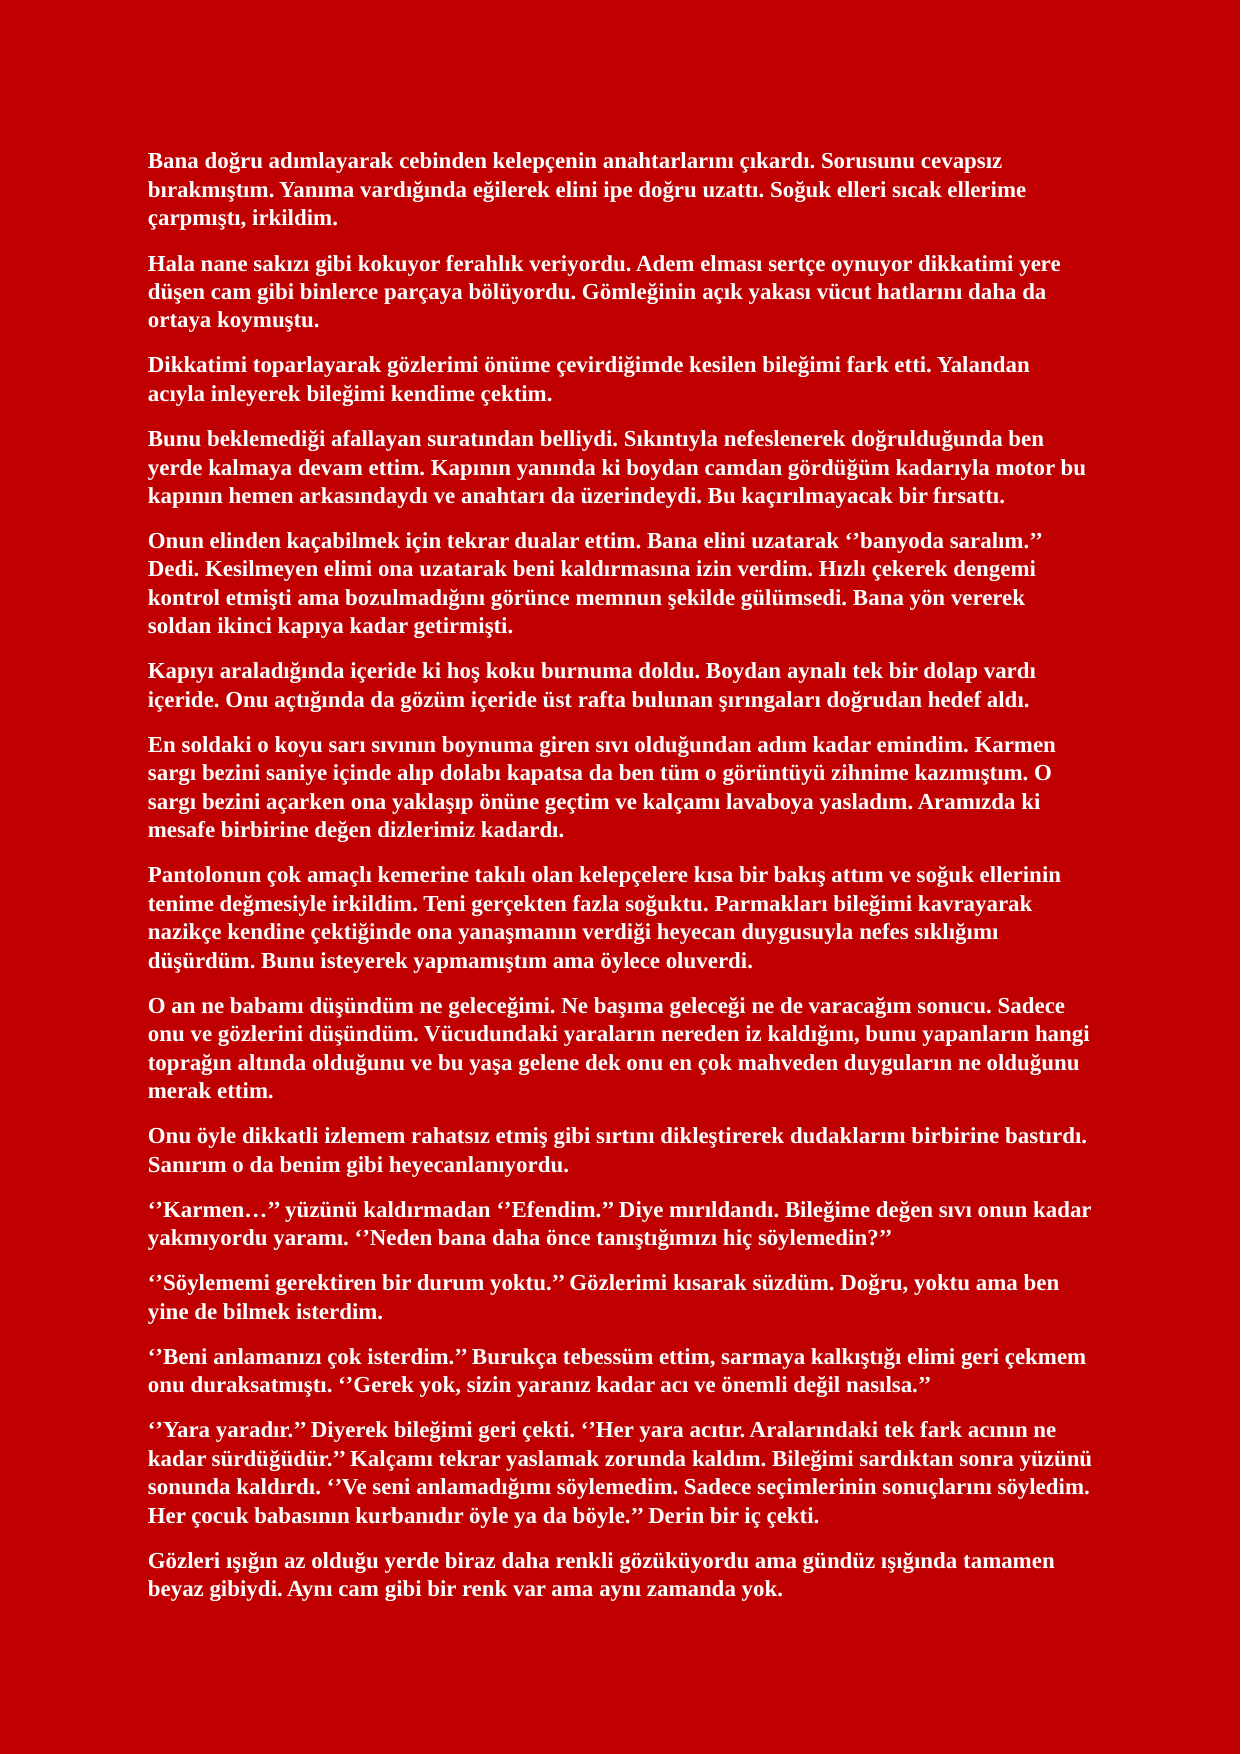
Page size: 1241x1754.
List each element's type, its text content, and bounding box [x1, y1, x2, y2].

text ‘’Karmen…’’ yüzünü kaldırmadan ‘’Efendim.’’ Diye mırıldandı. Bileğime değen sıvı onun kadar yakmıyordu yaramı. ‘’Neden bana daha önce tanıştığımızı hiç söylemedin?’’ [148, 1196, 1093, 1251]
text En soldaki o koyu sarı sıvının boynuma giren sıvı olduğundan adım kadar emindim. Karmen sargı bezini saniye içinde alıp dolabı kapatsa da ben tüm o görüntüyü zihnime kazımıştım. O sargı bezini açarken ona yaklaşıp önüne geçtim ve kalçamı lavaboya yasladım. Aramızda ki mesafe birbirine değen dizlerimiz kadardı. [148, 731, 1093, 843]
text Kapıyı araladığında içeride ki hoş koku burnuma doldu. Boydan aynalı tek bir dolap vardı içeride. Onu açtığında da gözüm içeride üst rafta bulunan şırıngaları doğrudan hedef aldı. [148, 657, 1093, 712]
text Gözleri ışığın az olduğu yerde biraz daha renkli gözüküyordu ama gündüz ışığında tamamen beyaz gibiydi. Aynı cam gibi bir renk var ama aynı zamanda yok. [148, 1547, 1093, 1602]
text ‘’Yara yaradır.’’ Diyerek bileğimi geri çekti. ‘’Her yara acıtır. Aralarındaki tek fark acının ne kadar sürdüğüdür.’’ Kalçamı tekrar yaslamak zorunda kaldım. Bileğimi sardıktan sonra yüzünü sonunda kaldırdı. ‘’Ve seni anlamadığımı söylemedim. Sadece seçimlerinin sonuçlarını söyledim. Her çocuk babasının kurbanıdır öyle ya da böyle.’’ Derin bir iç çekti. [148, 1416, 1093, 1528]
text Bunu beklemediği afallayan suratından belliydi. Sıkıntıyla nefeslenerek doğrulduğunda ben yerde kalmaya devam ettim. Kapının yanında ki boydan camdan gördüğüm kadarıyla motor bu kapının hemen arkasındaydı ve anahtarı da üzerindeydi. Bu kaçırılmayacak bir fırsattı. [148, 425, 1093, 508]
text Hala nane sakızı gibi kokuyor ferahlık veriyordu. Adem elması sertçe oynuyor dikkatimi yere düşen cam gibi binlerce parçaya bölüyordu. Gömleğinin açık yakası vücut hatlarını daha da ortaya koymuştu. [148, 249, 1093, 333]
text Onun elinden kaçabilmek için tekrar dualar ettim. Bana elini uzatarak ‘’banyoda saralım.’’ Dedi. Kesilmeyen elimi ona uzatarak beni kaldırmasına izin verdim. Hızlı çekerek dengemi kontrol etmişti ama bozulmadığını görünce memnun şekilde gülümsedi. Bana yön vererek soldan ikinci kapıya kadar getirmişti. [148, 527, 1093, 639]
text ‘’Beni anlamanızı çok isterdim.’’ Burukça tebessüm ettim, sarmaya kalkıştığı elimi geri çekmem onu duraksatmıştı. ‘’Gerek yok, sizin yaranız kadar acı ve önemli değil nasılsa.’’ [148, 1343, 1093, 1398]
text ‘’Söylememi gerektiren bir durum yoktu.’’ Gözlerimi kısarak süzdüm. Doğru, yoktu ama ben yine de bilmek isterdim. [148, 1269, 1093, 1324]
text Onu öyle dikkatli izlemem rahatsız etmiş gibi sırtını dikleştirerek dudaklarını birbirine bastırdı. Sanırım o da benim gibi heyecanlanıyordu. [148, 1122, 1093, 1177]
text Pantolonun çok amaçlı kemerine takılı olan kelepçelere kısa bir bakış attım ve soğuk ellerinin tenime değmesiyle irkildim. Teni gerçekten fazla soğuktu. Parmakları bileğimi kavrayarak nazikçe kendine çektiğinde ona yanaşmanın verdiği heyecan duygusuyla nefes sıklığımı düşürdüm. Bunu isteyerek yapmamıştım ama öylece oluverdi. [148, 861, 1093, 973]
text Bana doğru adımlayarak cebinden kelepçenin anahtarlarını çıkardı. Sorusunu cevapsız bırakmıştım. Yanıma vardığında eğilerek elini ipe doğru uzattı. Soğuk elleri sıcak ellerime çarpmıştı, irkildim. [148, 148, 1093, 231]
text Dikkatimi toparlayarak gözlerimi önüme çevirdiğimde kesilen bileğimi fark etti. Yalandan acıyla inleyerek bileğimi kendime çektim. [148, 352, 1093, 406]
text O an ne babamı düşündüm ne geleceğimi. Ne başıma geleceği ne de varacağım sonucu. Sadece onu ve gözlerini düşündüm. Vücudundaki yaraların nereden iz kaldığını, bunu yapanların hangi toprağın altında olduğunu ve bu yaşa gelene dek onu en çok mahveden duyguların ne olduğunu merak ettim. [148, 992, 1093, 1103]
